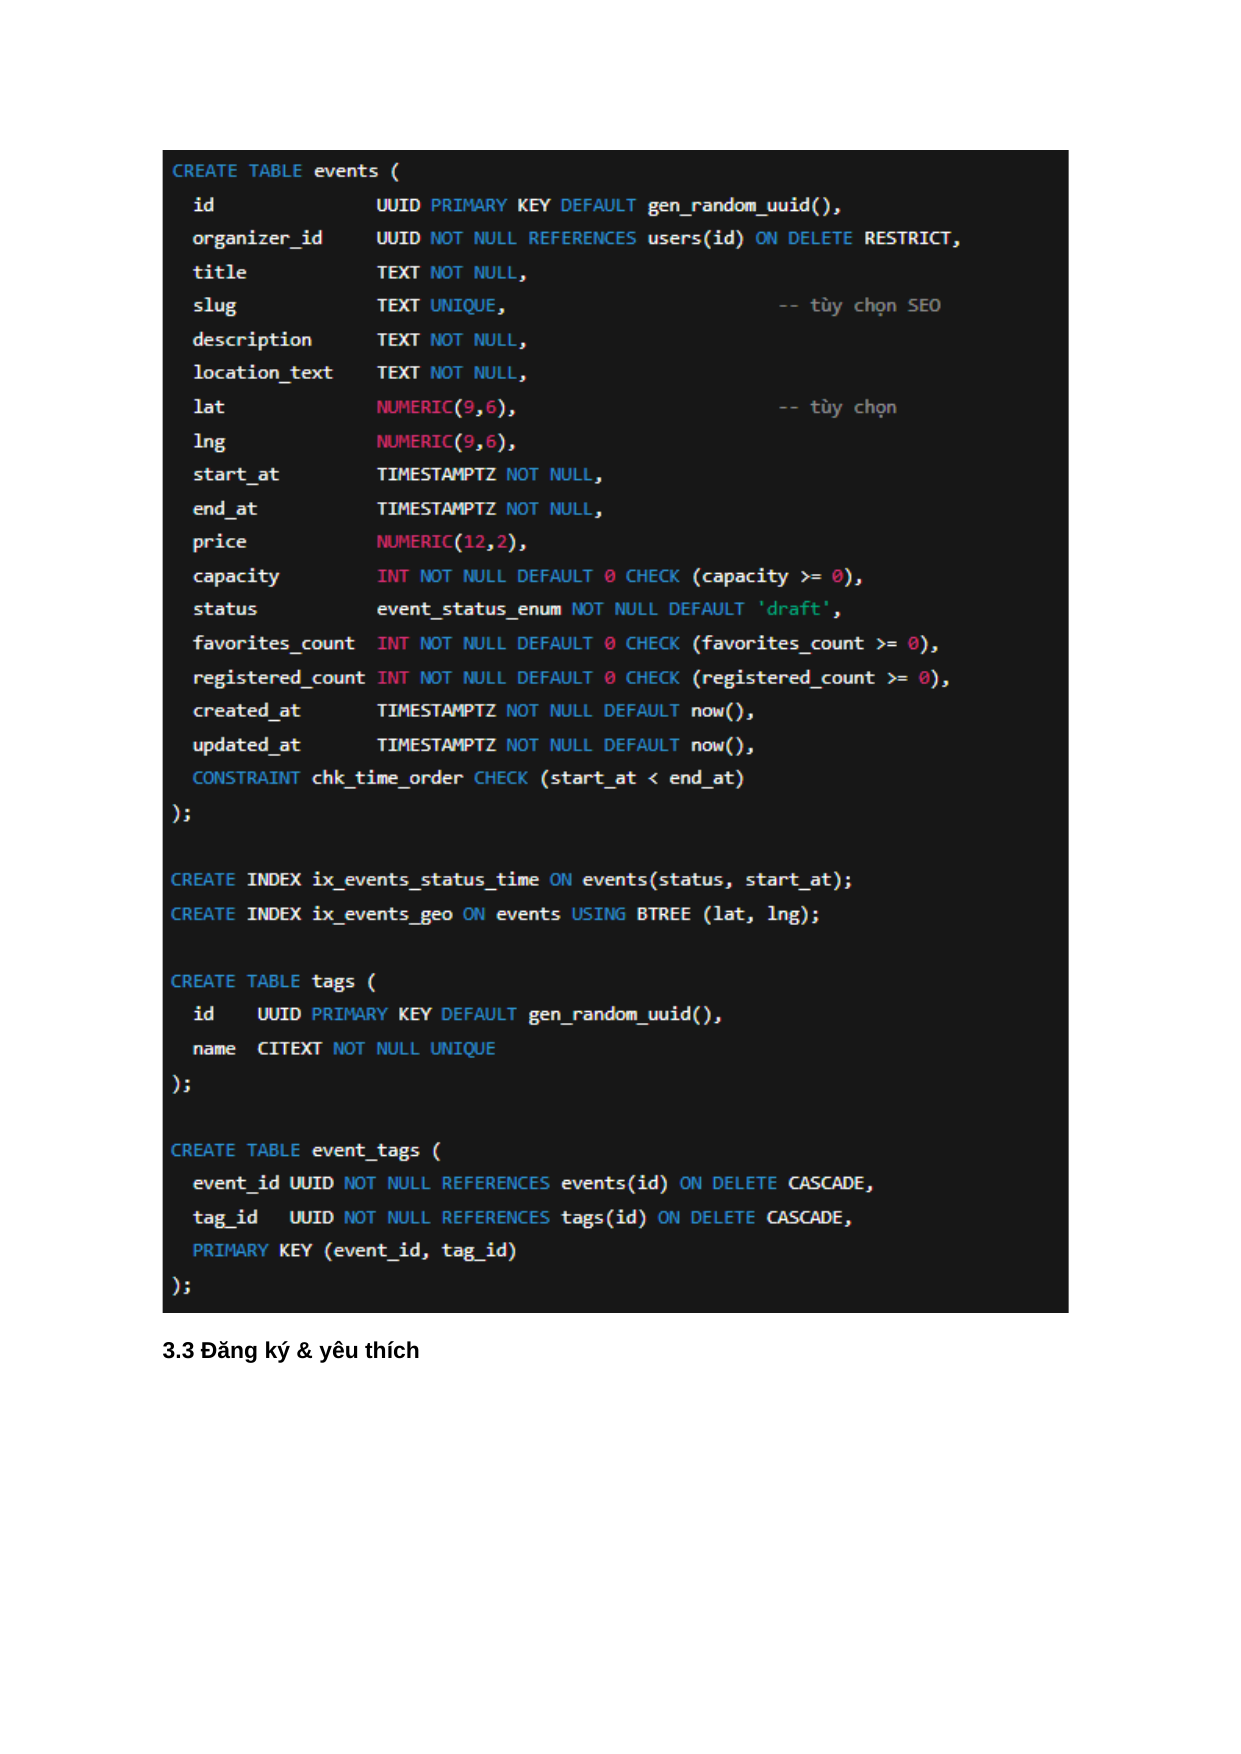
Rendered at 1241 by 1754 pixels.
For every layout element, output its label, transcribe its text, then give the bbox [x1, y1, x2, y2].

text 3.3 Đăng ký & yêu thích [162, 1337, 1090, 1364]
picture [162, 150, 1069, 1313]
